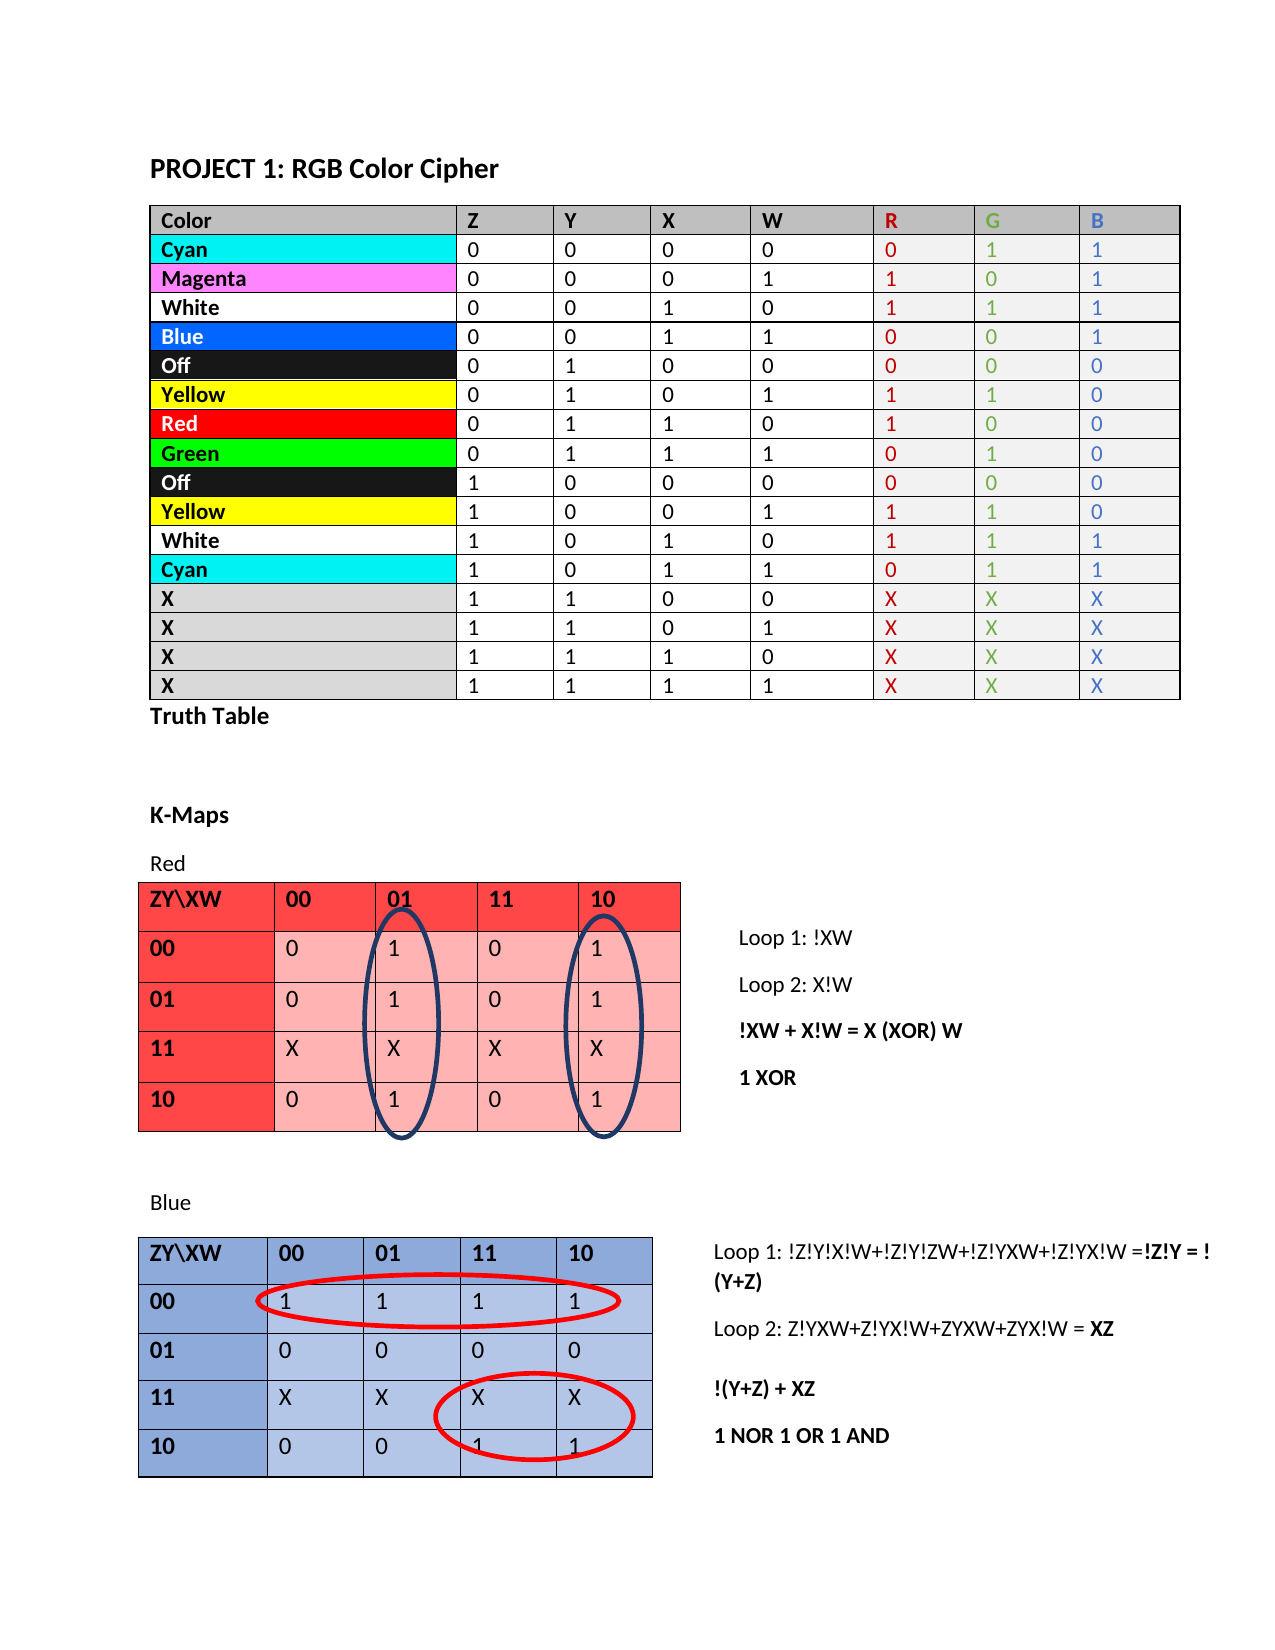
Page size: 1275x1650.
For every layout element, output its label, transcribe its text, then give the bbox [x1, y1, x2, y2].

table_cell 1 [874, 410, 974, 438]
table_cell Off [151, 468, 456, 496]
table_cell White [151, 293, 456, 321]
table_cell 1 [874, 497, 974, 525]
table_cell 1 [751, 555, 873, 583]
table_header 10 [579, 883, 680, 931]
table_cell 1 [1080, 264, 1179, 292]
table_cell 0 [874, 235, 974, 263]
table_cell 0 [651, 264, 750, 292]
table_cell 0 [457, 381, 553, 408]
table_cell 1 [975, 235, 1079, 263]
table_cell 1 [751, 439, 873, 467]
table_cell 0 [554, 555, 650, 583]
table_cell X [874, 584, 974, 612]
table_header 00 [268, 1238, 363, 1284]
table_header ZY\XW [139, 1238, 267, 1284]
text Red [150, 849, 1125, 877]
table_cell 1 [751, 497, 873, 525]
table_cell 0 [751, 642, 873, 670]
table_cell 1 [1080, 323, 1179, 350]
table_cell X [975, 584, 1079, 612]
table_cell X [478, 1032, 568, 1082]
table_cell X [601, 1381, 652, 1429]
table_header Y [554, 206, 650, 234]
table_cell 1 [1080, 526, 1179, 554]
table_cell 10 [139, 1083, 274, 1131]
table_cell 0 [874, 351, 974, 379]
table_cell 1 [975, 439, 1079, 467]
table_cell X [151, 613, 456, 641]
table_cell 1 [874, 264, 974, 292]
table_cell 0 [975, 264, 1079, 292]
table_cell X [1080, 613, 1179, 641]
table_cell 0 [554, 293, 650, 321]
table_cell 1 [651, 323, 750, 350]
table_cell 1 [554, 410, 650, 438]
table_cell 1 [457, 671, 553, 699]
table_cell 0 [975, 410, 1079, 438]
table_cell 1 [1080, 235, 1179, 263]
table_cell X [151, 642, 456, 670]
table_cell 0 [554, 235, 650, 263]
table_cell X [268, 1381, 363, 1429]
table_cell 0 [554, 323, 650, 350]
table_cell Cyan [151, 235, 456, 263]
table_cell 1 [554, 642, 650, 670]
table_cell 1 [651, 526, 750, 554]
table_cell 1 [1080, 293, 1179, 321]
table_cell 1 [651, 642, 750, 670]
table_cell X [557, 1381, 630, 1429]
table_cell 11 [139, 1032, 274, 1082]
table_cell 1 [751, 264, 873, 292]
table_cell 1 [621, 1083, 680, 1131]
table_cell 0 [478, 932, 578, 982]
table_cell 1 [975, 555, 1079, 583]
table_cell 0 [557, 1334, 652, 1380]
table_cell 1 [461, 1430, 556, 1457]
table_cell 1 [554, 584, 650, 612]
table_cell 0 [874, 439, 974, 467]
table_cell 1 [376, 1083, 430, 1131]
table_cell Red [151, 410, 456, 438]
table_cell 1 [376, 983, 436, 1031]
table_cell X [975, 642, 1079, 670]
table_cell 1 [874, 293, 974, 321]
table_cell 0 [1080, 439, 1179, 467]
table_cell 0 [275, 1083, 375, 1131]
table_cell 0 [751, 235, 873, 263]
table_cell 1 [651, 555, 750, 583]
table_cell 1 [461, 1285, 556, 1324]
table_cell 1 [579, 1083, 633, 1131]
table_cell X [376, 1032, 436, 1082]
table_cell 1 [364, 1285, 460, 1324]
table_cell X [151, 584, 456, 612]
text Blue [150, 1188, 1125, 1216]
table_cell 1 [642, 983, 680, 1031]
table_cell 1 [457, 555, 553, 583]
table_cell X [874, 613, 974, 641]
table_cell Magenta [151, 264, 456, 292]
table_cell 0 [478, 983, 566, 1031]
table_cell 0 [275, 932, 375, 982]
table_cell 0 [651, 584, 750, 612]
table_cell 0 [751, 526, 873, 554]
table_cell 1 [554, 671, 650, 699]
table_header 00 [275, 883, 375, 931]
table_cell 1 [457, 468, 553, 496]
table_cell 0 [457, 235, 553, 263]
table_cell 0 [1080, 381, 1179, 408]
table_cell 0 [751, 410, 873, 438]
table_cell X [1080, 671, 1179, 699]
table_cell 0 [554, 468, 650, 496]
table_cell Off [151, 351, 456, 379]
table_cell 0 [651, 613, 750, 641]
table_cell 0 [874, 468, 974, 496]
table_cell X [874, 671, 974, 699]
table_cell X [437, 1032, 477, 1082]
table_cell 0 [751, 351, 873, 379]
table_cell 1 [457, 497, 553, 525]
text K-Maps [150, 799, 1125, 830]
table_header W [751, 206, 873, 234]
table_cell 1 [376, 932, 433, 982]
table_cell 1 [751, 323, 873, 350]
table_header 11 [461, 1238, 556, 1278]
table_cell 1 [751, 613, 873, 641]
table_header 11 [478, 883, 578, 931]
table_cell 1 [751, 381, 873, 408]
table_header 01 [376, 883, 477, 931]
table_cell 1 [975, 293, 1079, 321]
table_header 01 [364, 1238, 460, 1274]
table_cell X [461, 1381, 556, 1429]
table_cell 0 [268, 1430, 363, 1476]
table_cell X [151, 671, 456, 699]
table_cell X [275, 1032, 367, 1082]
table_cell 0 [268, 1334, 363, 1380]
table_cell 1 [1080, 555, 1179, 583]
table_header G [975, 206, 1079, 234]
table_cell Blue [151, 323, 456, 350]
table_cell X [975, 671, 1079, 699]
table_cell 0 [975, 323, 1079, 350]
table_cell X [975, 613, 1079, 641]
text PROJECT 1: RGB Color Cipher [150, 150, 1125, 186]
table_cell 0 [651, 381, 750, 408]
table_cell 1 [557, 1285, 652, 1333]
table_cell 0 [1080, 351, 1179, 379]
table_cell 1 [457, 613, 553, 641]
table_cell 1 [268, 1285, 363, 1322]
table_cell 1 [874, 526, 974, 554]
table_cell X [1080, 584, 1179, 612]
table_cell X [579, 1032, 639, 1082]
table_cell 0 [975, 468, 1079, 496]
table_cell 1 [627, 932, 680, 982]
table_cell 0 [461, 1334, 556, 1380]
table_header R [874, 206, 974, 234]
table_cell 0 [651, 468, 750, 496]
text Truth Table [150, 700, 1125, 731]
table_cell 1 [874, 381, 974, 408]
table_cell 1 [557, 1430, 652, 1476]
table_cell 0 [874, 323, 974, 350]
table_cell X [640, 1032, 680, 1082]
table_cell Yellow [151, 497, 456, 525]
table_cell White [151, 526, 456, 554]
table_cell 1 [554, 439, 650, 467]
table_cell 0 [651, 351, 750, 379]
table_cell 1 [751, 671, 873, 699]
table_cell 0 [457, 264, 553, 292]
table_header X [651, 206, 750, 234]
table_cell 00 [139, 1285, 267, 1333]
table_cell 1 [457, 584, 553, 612]
table_cell 1 [554, 613, 650, 641]
table_cell 0 [554, 497, 650, 525]
table_cell 1 [579, 932, 635, 982]
table_cell 0 [364, 1430, 460, 1476]
table_cell 0 [1080, 410, 1179, 438]
table_cell 1 [419, 1083, 477, 1131]
table_cell 0 [651, 235, 750, 263]
table_cell 0 [874, 555, 974, 583]
table_cell 0 [1080, 497, 1179, 525]
table_cell 0 [364, 1334, 460, 1380]
table_cell Yellow [151, 381, 456, 408]
table_header ZY\XW [139, 883, 274, 931]
table_cell X [364, 1381, 460, 1429]
table_cell 1 [427, 932, 477, 982]
table_cell 0 [1080, 468, 1179, 496]
table_cell 1 [579, 983, 639, 1031]
table_cell Green [151, 439, 456, 467]
table_cell 1 [975, 381, 1079, 408]
table_cell 0 [651, 497, 750, 525]
table_cell 0 [975, 351, 1079, 379]
table_header 10 [557, 1238, 652, 1284]
table_header Color [151, 206, 456, 234]
table_cell 1 [554, 381, 650, 408]
table_cell 0 [554, 264, 650, 292]
table_cell 0 [275, 983, 364, 1031]
table_cell 1 [651, 293, 750, 321]
table_cell 1 [975, 497, 1079, 525]
table_cell X [874, 642, 974, 670]
table_cell 0 [457, 323, 553, 350]
table_cell 0 [457, 439, 553, 467]
table_cell 01 [139, 1334, 267, 1380]
table_cell 0 [457, 293, 553, 321]
table_cell 0 [457, 351, 553, 379]
table_cell 1 [651, 439, 750, 467]
table_cell 0 [457, 410, 553, 438]
table_cell 11 [139, 1381, 267, 1429]
table_cell 0 [751, 584, 873, 612]
table_cell Cyan [151, 555, 456, 583]
table_cell 00 [139, 932, 274, 982]
table_cell 10 [139, 1430, 267, 1476]
table_cell 1 [651, 671, 750, 699]
table_cell 1 [554, 351, 650, 379]
table_cell 0 [751, 468, 873, 496]
table_cell 1 [439, 983, 477, 1031]
table_cell X [1080, 642, 1179, 670]
table_cell 1 [268, 1313, 363, 1333]
table_cell 1 [457, 642, 553, 670]
table_cell 1 [975, 526, 1079, 554]
table_cell 1 [457, 526, 553, 554]
table_cell 0 [554, 526, 650, 554]
table_header Z [457, 206, 553, 234]
table_header B [1080, 206, 1179, 234]
table_cell 01 [139, 983, 274, 1031]
table_cell 0 [751, 293, 873, 321]
table_cell 1 [651, 410, 750, 438]
table_cell 1 [461, 1449, 556, 1476]
table_cell 0 [478, 1083, 578, 1131]
